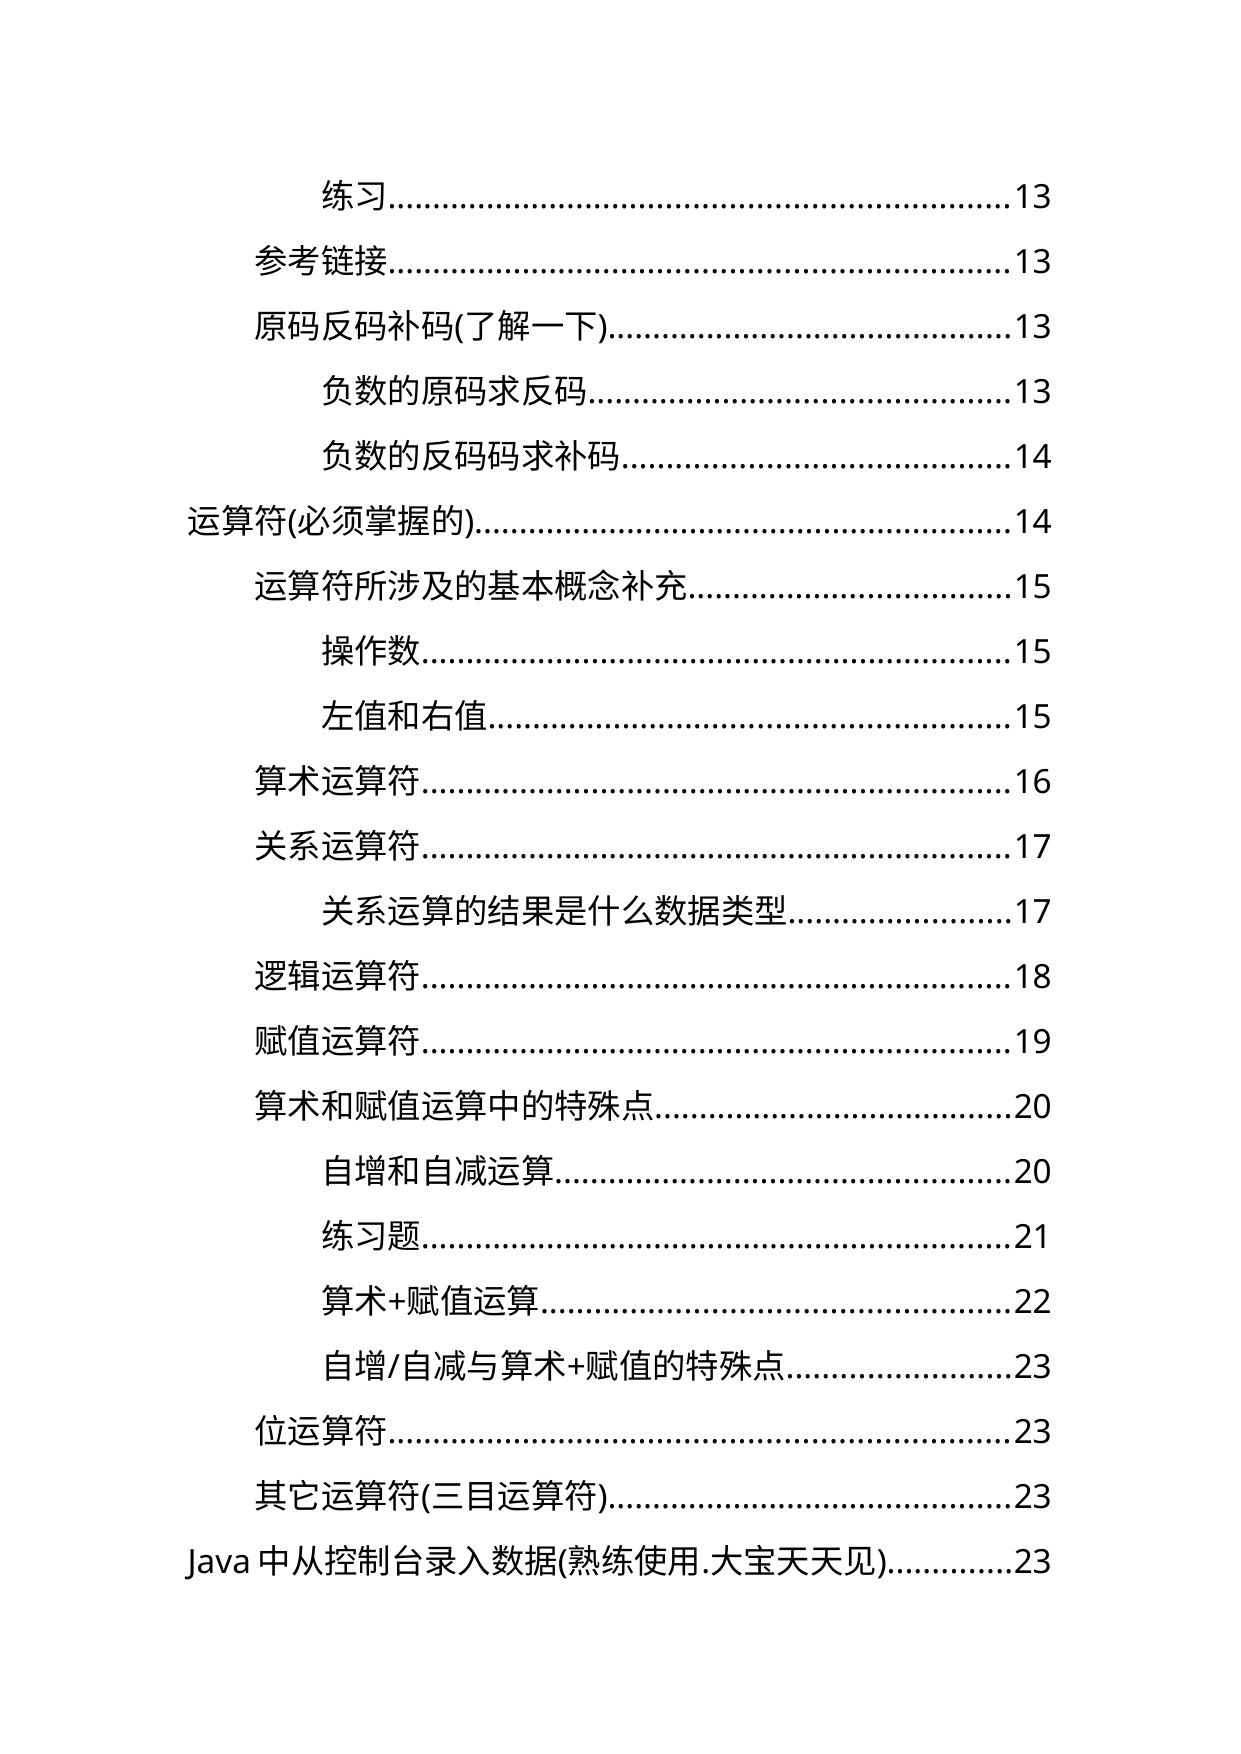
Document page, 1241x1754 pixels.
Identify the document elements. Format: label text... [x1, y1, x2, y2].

text 算术运算符 16 [254, 747, 1053, 812]
text 左值和右值 15 [321, 682, 1053, 747]
text 负数的反码码求补码 14 [321, 422, 1053, 487]
text 参考链接 13 [254, 227, 1053, 292]
text 关系运算的结果是什么数据类型. 17 [321, 877, 1053, 942]
text Java中从控制台录入数据(熟练使用.大宝天天见) 23 [187, 1527, 1053, 1592]
text 自增和自减运算 20 [321, 1137, 1053, 1202]
text 原码反码补码(了解一下) 13 [254, 292, 1053, 357]
text 负数的原码求反码 13 [321, 357, 1053, 422]
text 运算符(必须掌握的) 14 [187, 487, 1053, 552]
text 操作数 15 [321, 617, 1053, 682]
text 练习 13 [321, 162, 1053, 227]
text 逻辑运算符 18 [254, 942, 1053, 1007]
text 算术和赋值运算中的特殊点 20 [254, 1072, 1053, 1137]
text 赋值运算符 19 [254, 1007, 1053, 1072]
text 其它运算符(三目运算符) 23 [254, 1462, 1053, 1527]
text 算术+赋值运算 22 [321, 1267, 1053, 1332]
text 关系运算符 17 [254, 812, 1053, 877]
text 练习题 21 [321, 1202, 1053, 1267]
text 自增/自减与算术+赋值的特殊点 23 [321, 1332, 1053, 1397]
text 位运算符 23 [254, 1397, 1053, 1462]
text 运算符所涉及的基本概念补充 15 [254, 552, 1053, 617]
